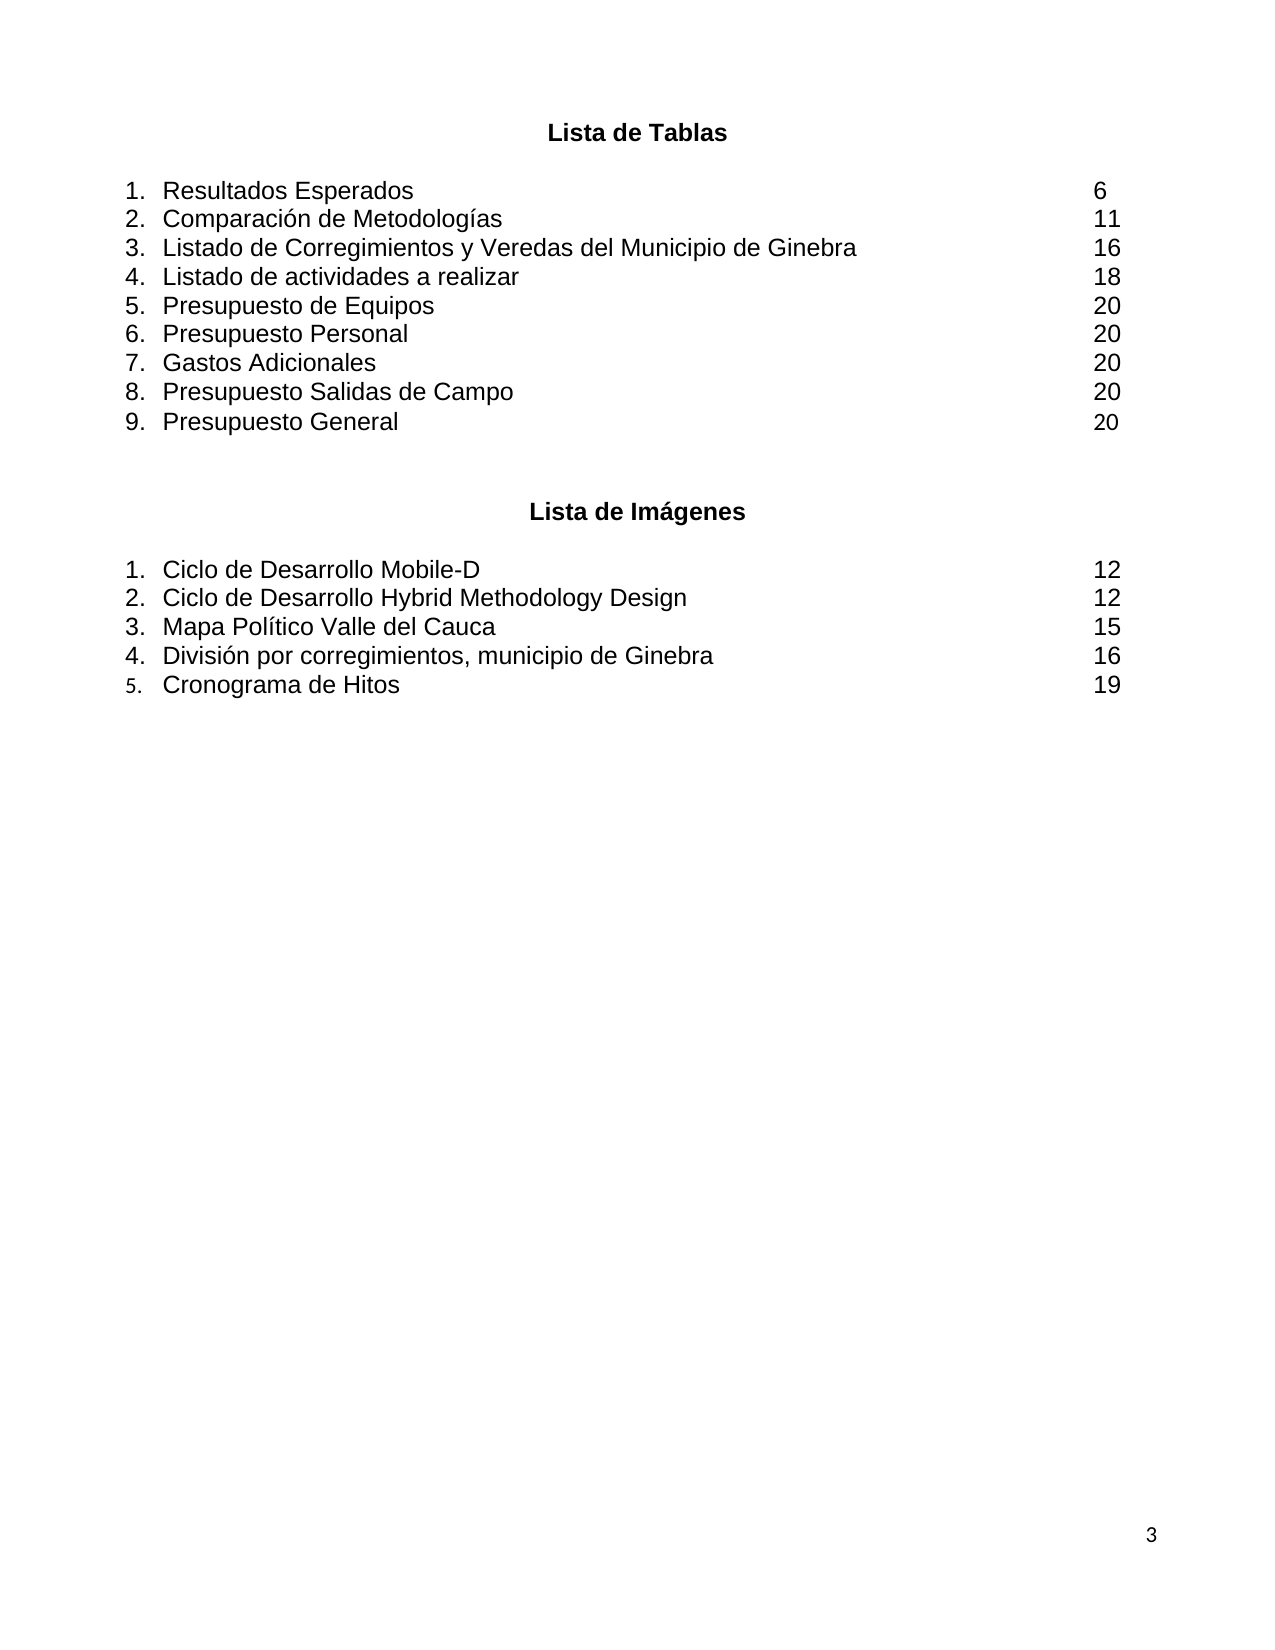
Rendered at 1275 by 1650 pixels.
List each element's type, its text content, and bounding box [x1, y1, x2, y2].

list Listado de Corregimientos y Veredas del Municipio de Ginebra 16 [125, 233, 1157, 262]
list Presupuesto Personal 20 [125, 319, 1157, 348]
list Presupuesto de Equipos 20 [125, 291, 1157, 319]
text Lista de Tablas [118, 118, 1157, 147]
list Ciclo de Desarrollo Hybrid Methodology Design 12 [125, 583, 1157, 612]
list Cronograma de Hitos 19 [125, 670, 1157, 699]
list División por corregimientos, municipio de Ginebra 16 [125, 641, 1157, 670]
list Comparación de Metodologías 11 [125, 204, 1157, 233]
list Ciclo de Desarrollo Mobile-D 12 [125, 555, 1157, 583]
list Presupuesto Salidas de Campo 20 [125, 377, 1157, 406]
text Lista de Imágenes [118, 497, 1157, 526]
list Gastos Adicionales 20 [125, 348, 1157, 377]
list Listado de actividades a realizar 18 [125, 262, 1157, 291]
list Resultados Esperados 6 [125, 176, 1157, 204]
list Mapa Político Valle del Cauca 15 [125, 612, 1157, 641]
list Presupuesto General 20 [125, 406, 1157, 436]
